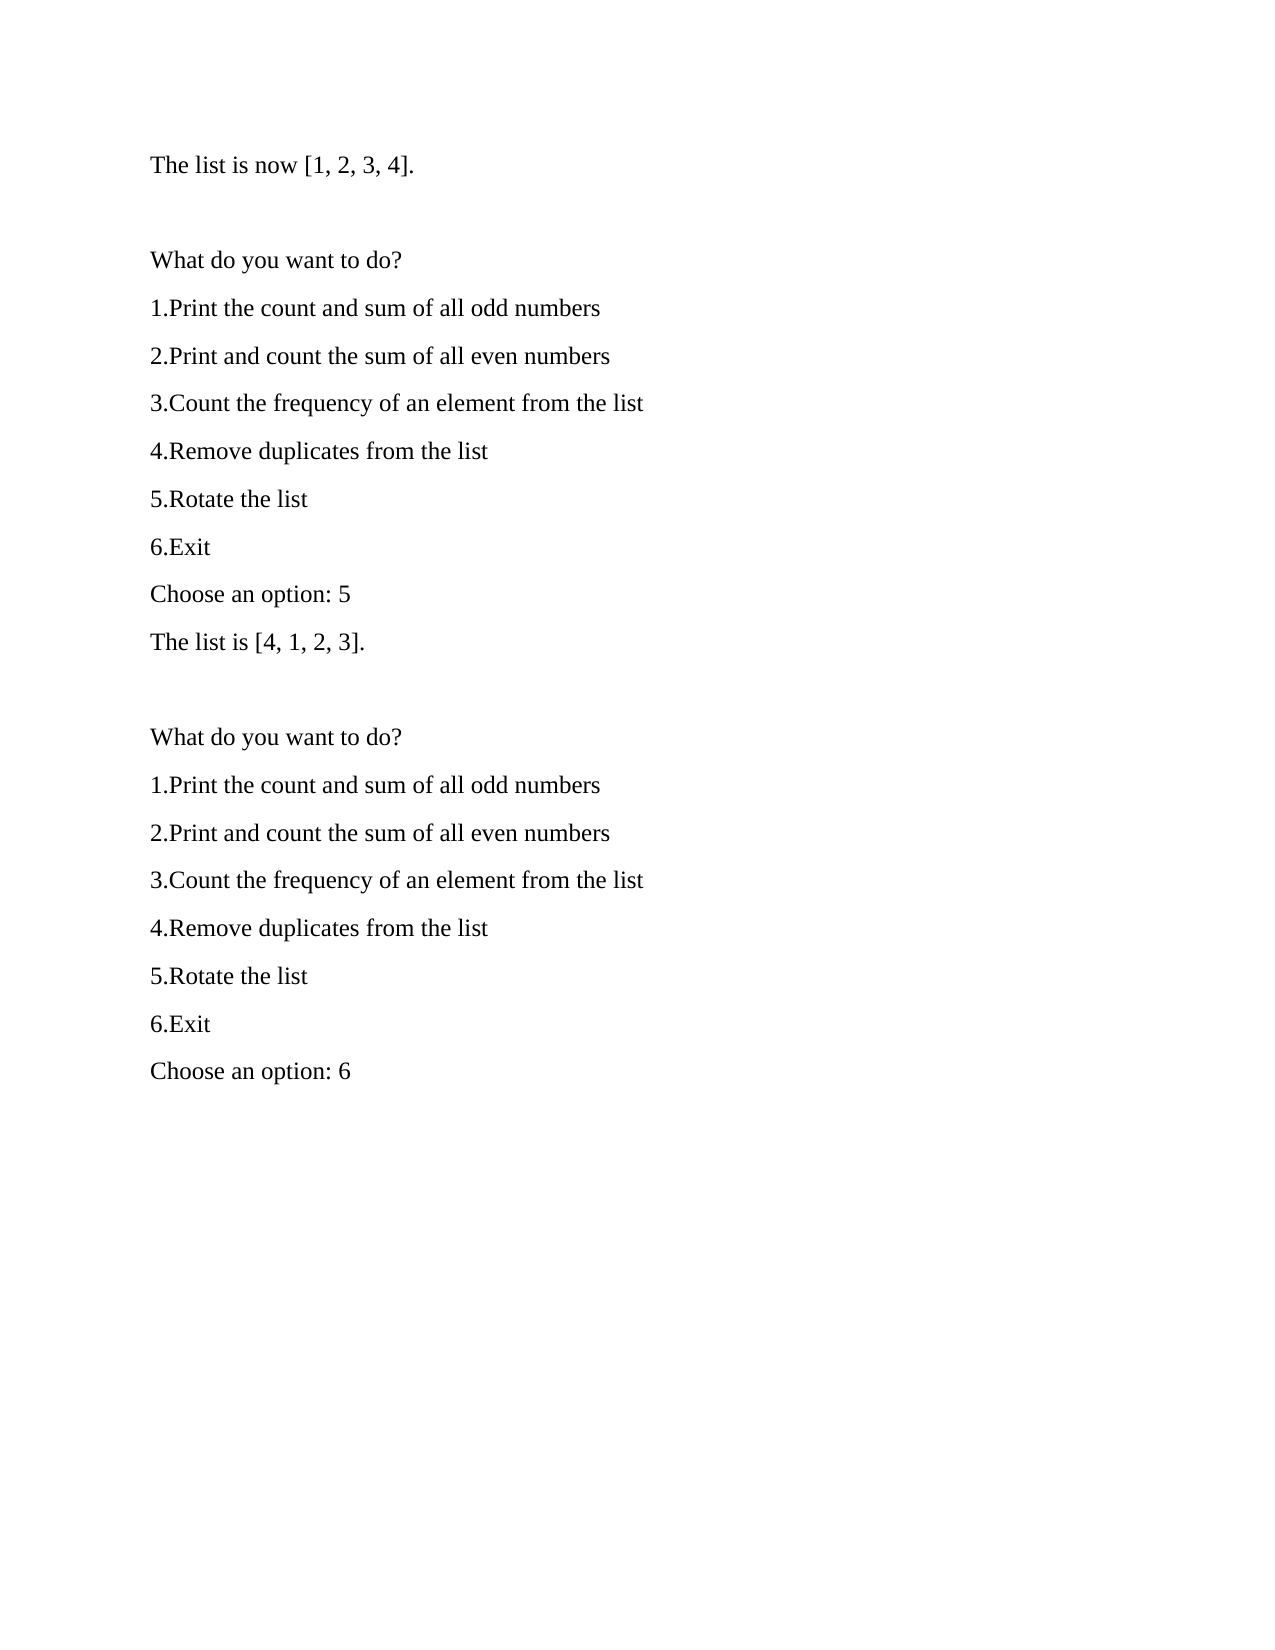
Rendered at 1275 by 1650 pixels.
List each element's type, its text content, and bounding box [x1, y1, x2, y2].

text The list is now [1, 2, 3, 4]. [150, 150, 1125, 179]
text What do you want to do? [150, 245, 1125, 274]
text The list is [4, 1, 2, 3]. [150, 627, 1125, 656]
text 2.Print and count the sum of all even numbers [150, 818, 1125, 847]
text 3.Count the frequency of an element from the list [150, 388, 1125, 417]
text 5.Rotate the list [150, 961, 1125, 990]
text 6.Exit [150, 532, 1125, 560]
text Choose an option: 5 [150, 579, 1125, 608]
text 4.Remove duplicates from the list [150, 913, 1125, 942]
text Choose an option: 6 [150, 1056, 1125, 1085]
text 5.Rotate the list [150, 484, 1125, 513]
text What do you want to do? [150, 722, 1125, 751]
text 1.Print the count and sum of all odd numbers [150, 770, 1125, 799]
text 2.Print and count the sum of all even numbers [150, 341, 1125, 369]
text 3.Count the frequency of an element from the list [150, 866, 1125, 894]
text 6.Exit [150, 1009, 1125, 1037]
text 4.Remove duplicates from the list [150, 436, 1125, 465]
text 1.Print the count and sum of all odd numbers [150, 293, 1125, 322]
